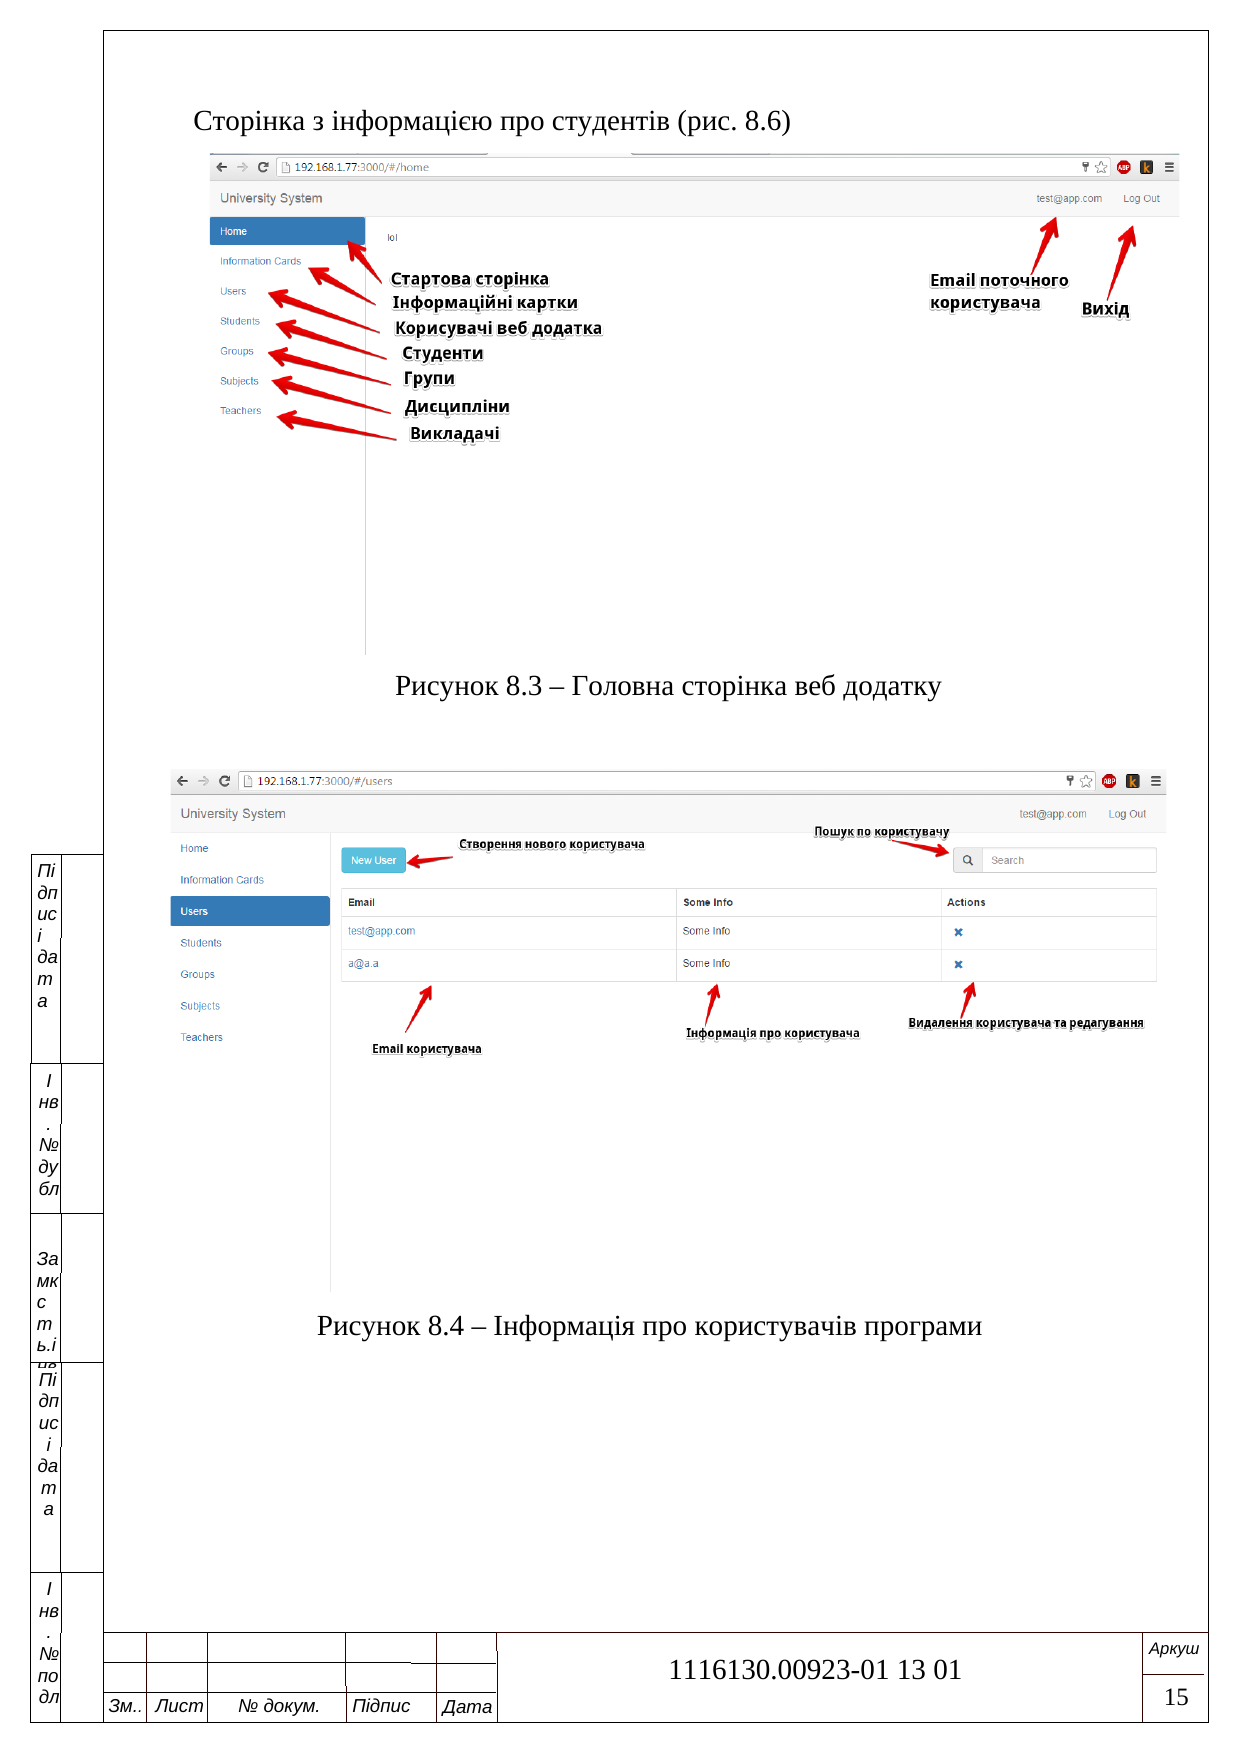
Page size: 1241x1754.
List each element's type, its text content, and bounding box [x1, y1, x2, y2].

picture [209, 153, 1180, 655]
picture [170, 769, 1167, 1292]
text Рисунок 8.3 – Головна сторінка веб додатку [118, 668, 1181, 702]
text Рисунок 8.4 – Інформація про користувачів програми [118, 1308, 1181, 1342]
text Сторінка з інформацією про студентів (рис. 8.6) [118, 103, 1196, 137]
